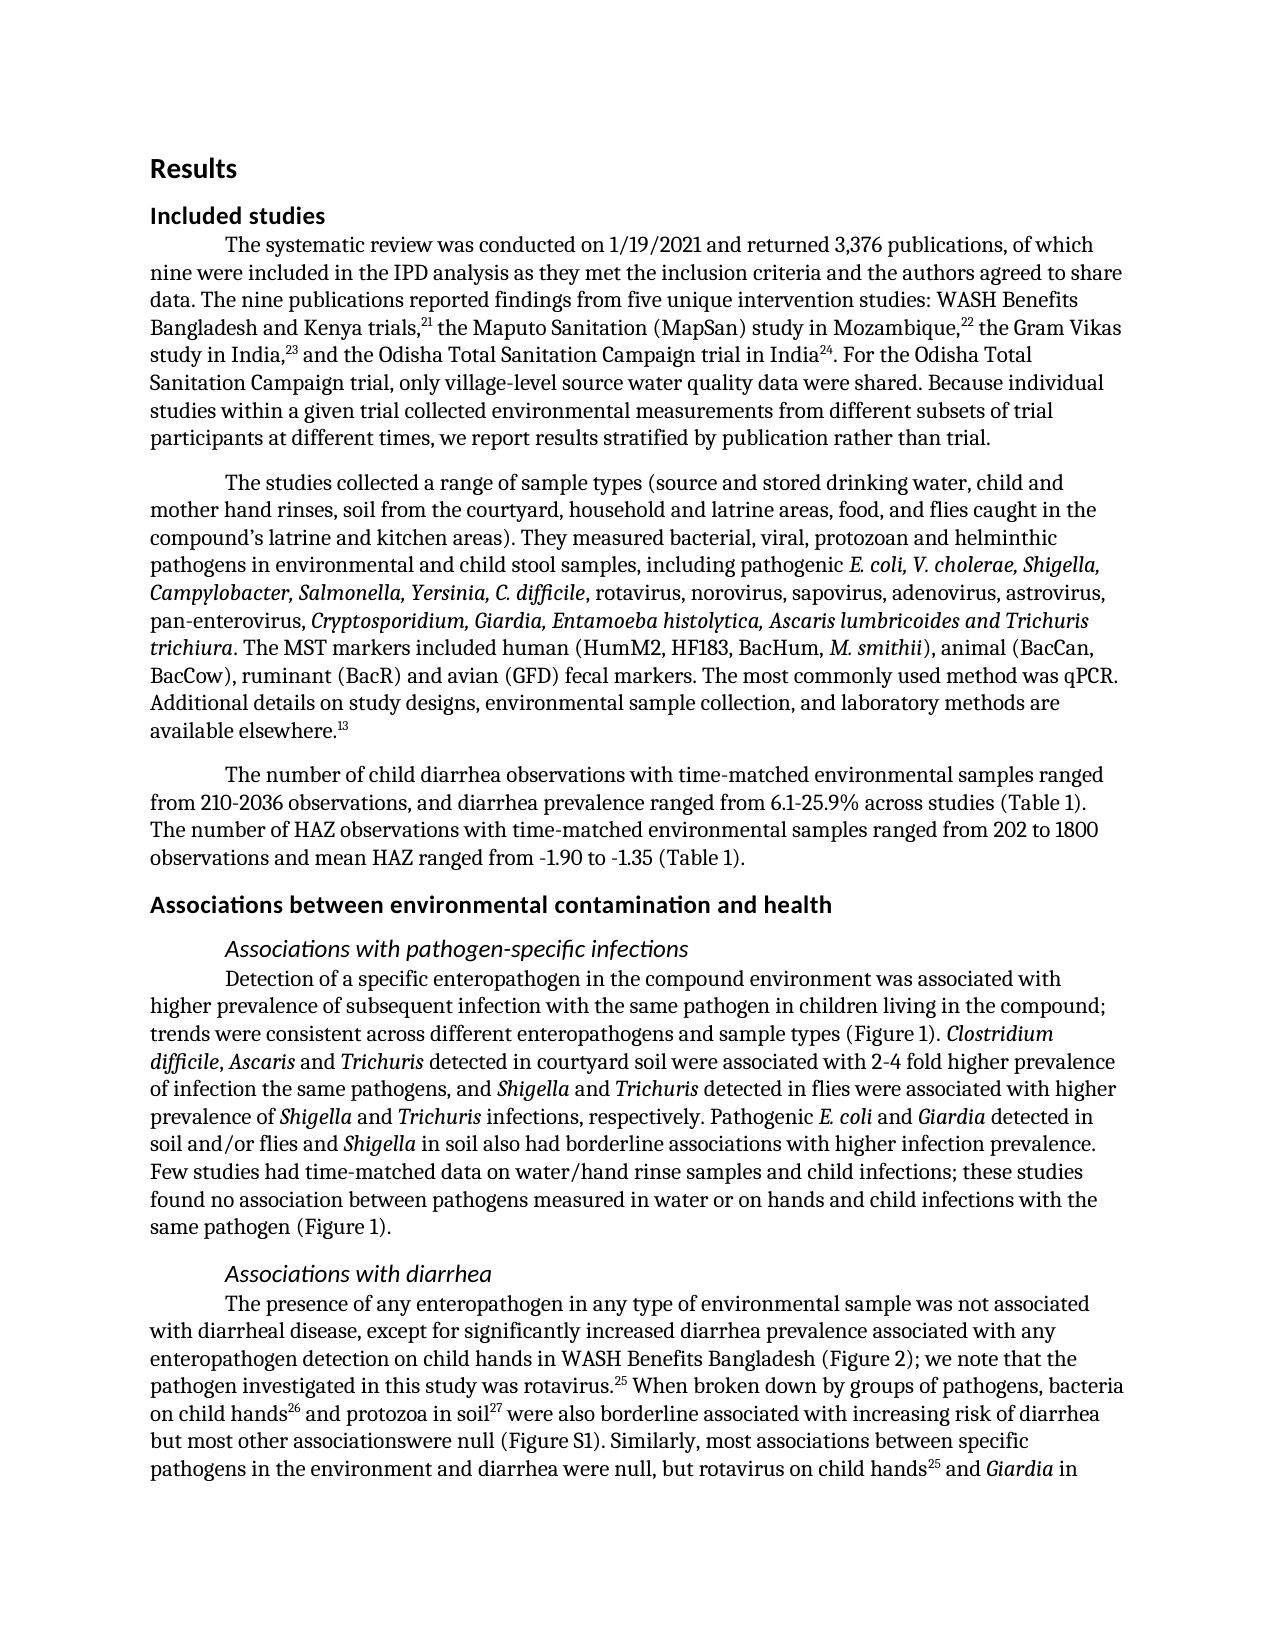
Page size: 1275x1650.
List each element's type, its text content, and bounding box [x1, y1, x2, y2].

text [150, 1290, 1125, 1482]
text The systematic review was conducted on 1/19/2021 and returned 3,376 publications, of which nine were included in the IPD analysis as they met the inclusion criteria and the authors agreed to share data. The nine publications reported findings from five unique intervention studies: WASH Benefits Bangladesh and Kenya trials,21 the Maputo Sanitation (MapSan) study in Mozambique,22 the Gram Vikas study in India,23 and the Odisha Total Sanitation Campaign trial in India24. For the Odisha Total Sanitation Campaign trial, only village-level source water quality data were shared. Because individual studies within a given trial collected environmental measurements from different subsets of trial participants at different times, we report results stratified by publication rather than trial. [150, 232, 1125, 451]
subtitle Associations with pathogen-specific infections [150, 934, 1125, 964]
text Detection of a specific enteropathogen in the compound environment was associated with higher prevalence of subsequent infection with the same pathogen in children living in the compound; trends were consistent across different enteropathogens and sample types (Figure 1). Clostridium difficile, Ascaris and Trichuris detected in courtyard soil were associated with 2-4 fold higher prevalence of infection the same pathogens, and Shigella and Trichuris detected in flies were associated with higher prevalence of Shigella and Trichuris infections, respectively. Pathogenic E. coli and Giardia detected in soil and/or flies and Shigella in soil also had borderline associations with higher infection prevalence. Few studies had time-matched data on water/hand rinse samples and child infections; these studies found no association between pathogens measured in water or on hands and child infections with the same pathogen (Figure 1). [150, 966, 1125, 1240]
text The number of child diarrhea observations with time-matched environmental samples ranged from 210-2036 observations, and diarrhea prevalence ranged from 6.1-25.9% across studies (Table 1). The number of HAZ observations with time-matched environmental samples ranged from 202 to 1800 observations and mean HAZ ranged from -1.90 to -1.35 (Table 1). [150, 762, 1125, 871]
text The studies collected a range of sample types (source and stored drinking water, child and mother hand rinses, soil from the courtyard, household and latrine areas, food, and flies caught in the compound’s latrine and kitchen areas). They measured bacterial, viral, protozoan and helminthic pathogens in environmental and child stool samples, including pathogenic E. coli, V. cholerae, Shigella, Campylobacter, Salmonella, Yersinia, C. difficile, rotavirus, norovirus, sapovirus, adenovirus, astrovirus, pan-enterovirus, Cryptosporidium, Giardia, Entamoeba histolytica, Ascaris lumbricoides and Trichuris trichiura. The MST markers included human (HumM2, HF183, BacHum, M. smithii), animal (BacCan, BacCow), ruminant (BacR) and avian (GFD) fecal markers. The most commonly used method was qPCR. Additional details on study designs, environmental sample collection, and laboratory methods are available elsewhere.13 [150, 469, 1125, 744]
subtitle Associations between environmental contamination and health [150, 889, 1125, 920]
subtitle Associations with diarrhea [150, 1258, 1125, 1289]
subtitle Results [150, 150, 1125, 186]
subtitle Included studies [150, 200, 1125, 230]
